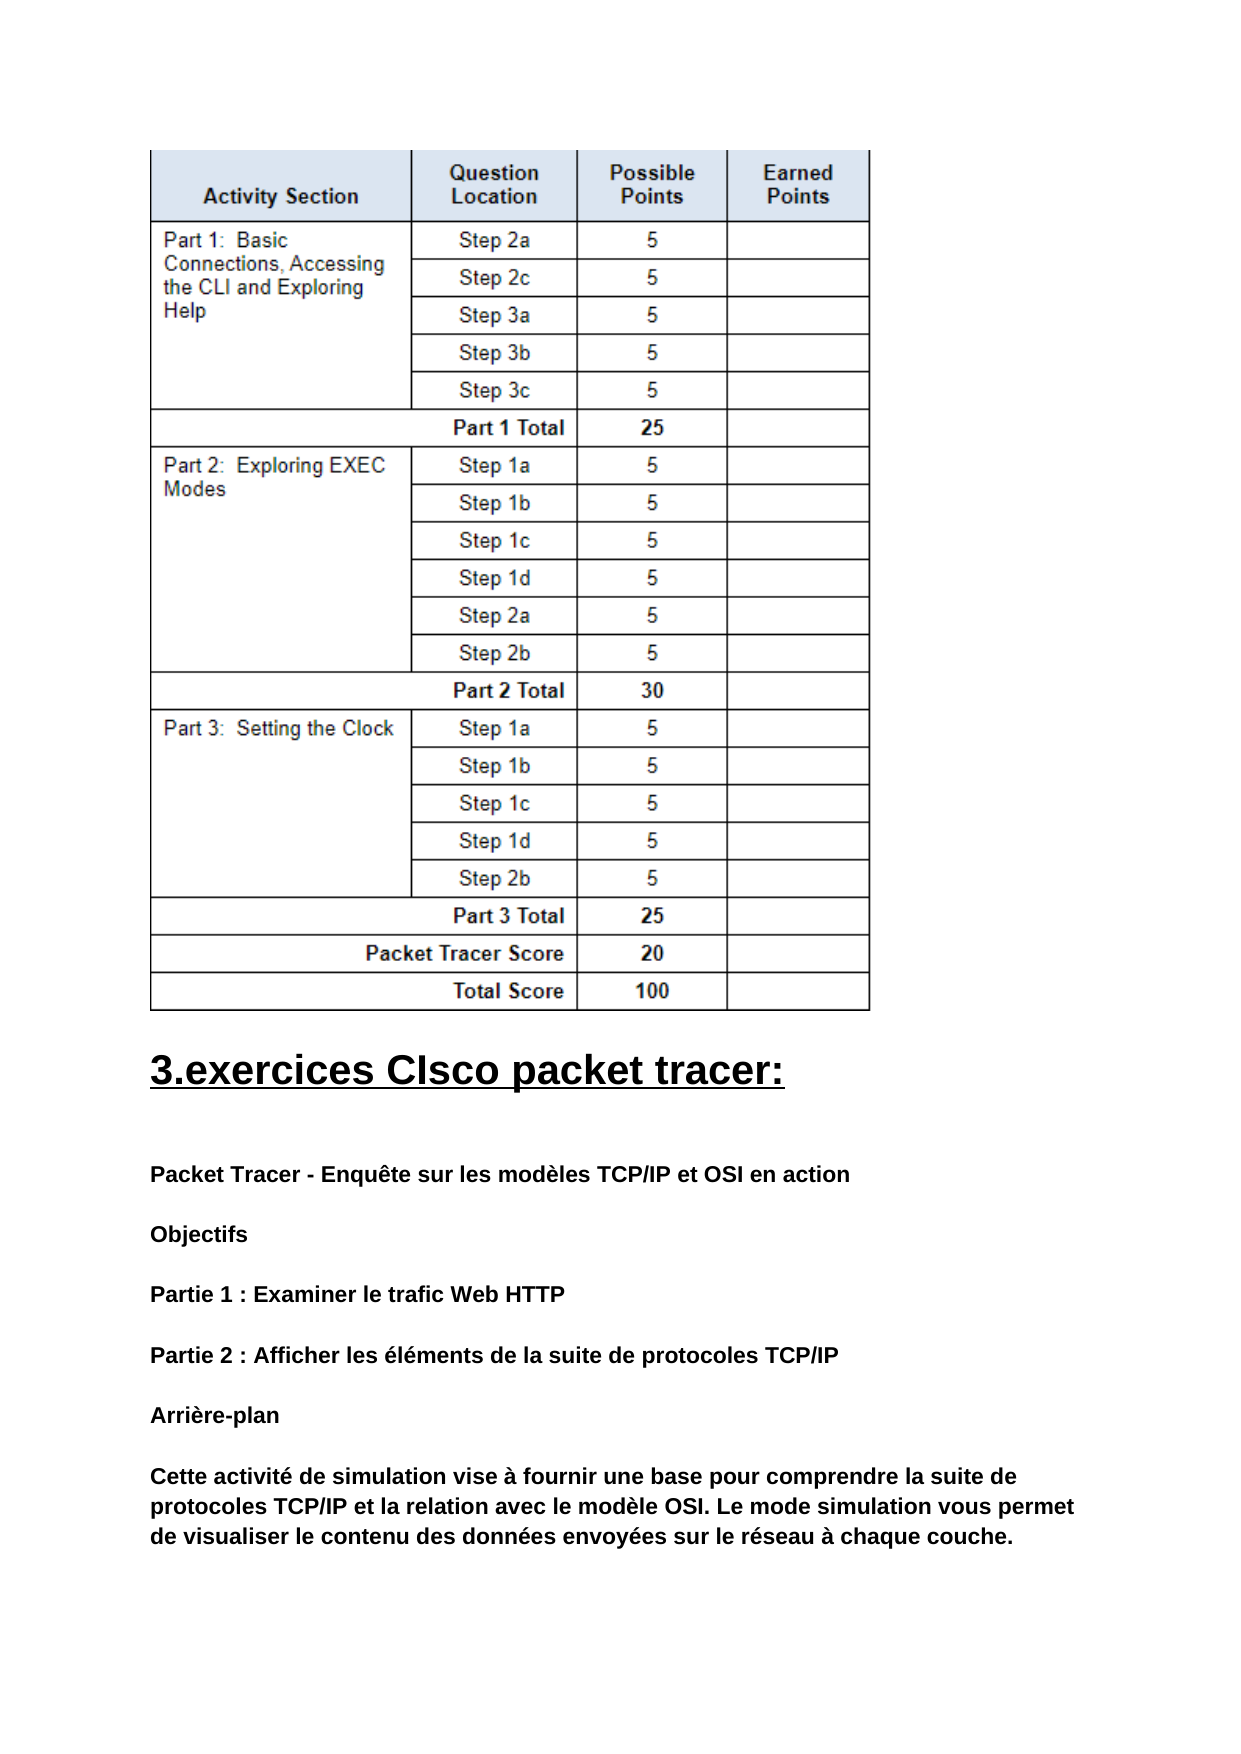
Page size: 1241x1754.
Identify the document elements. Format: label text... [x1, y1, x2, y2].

text Cette activité de simulation vise à fournir une base pour comprendre la suite de protocoles TCP/IP et la relation avec le modèle OSI. Le mode simulation vous permet de visualiser le contenu des données envoyées sur le réseau à chaque couche. [150, 1463, 1090, 1549]
text Packet Tracer - Enquête sur les modèles TCP/IP et OSI en action [150, 1161, 1090, 1187]
text Partie 2 : Afficher les éléments de la suite de protocoles TCP/IP [150, 1342, 1090, 1368]
text Objectifs [150, 1221, 1090, 1247]
picture [150, 150, 872, 1011]
text Arrière-plan [150, 1402, 1090, 1428]
text Partie 1 : Examiner le trafic Web HTTP [150, 1281, 1090, 1308]
text 3.exercices CIsco packet tracer: [150, 1045, 1090, 1093]
